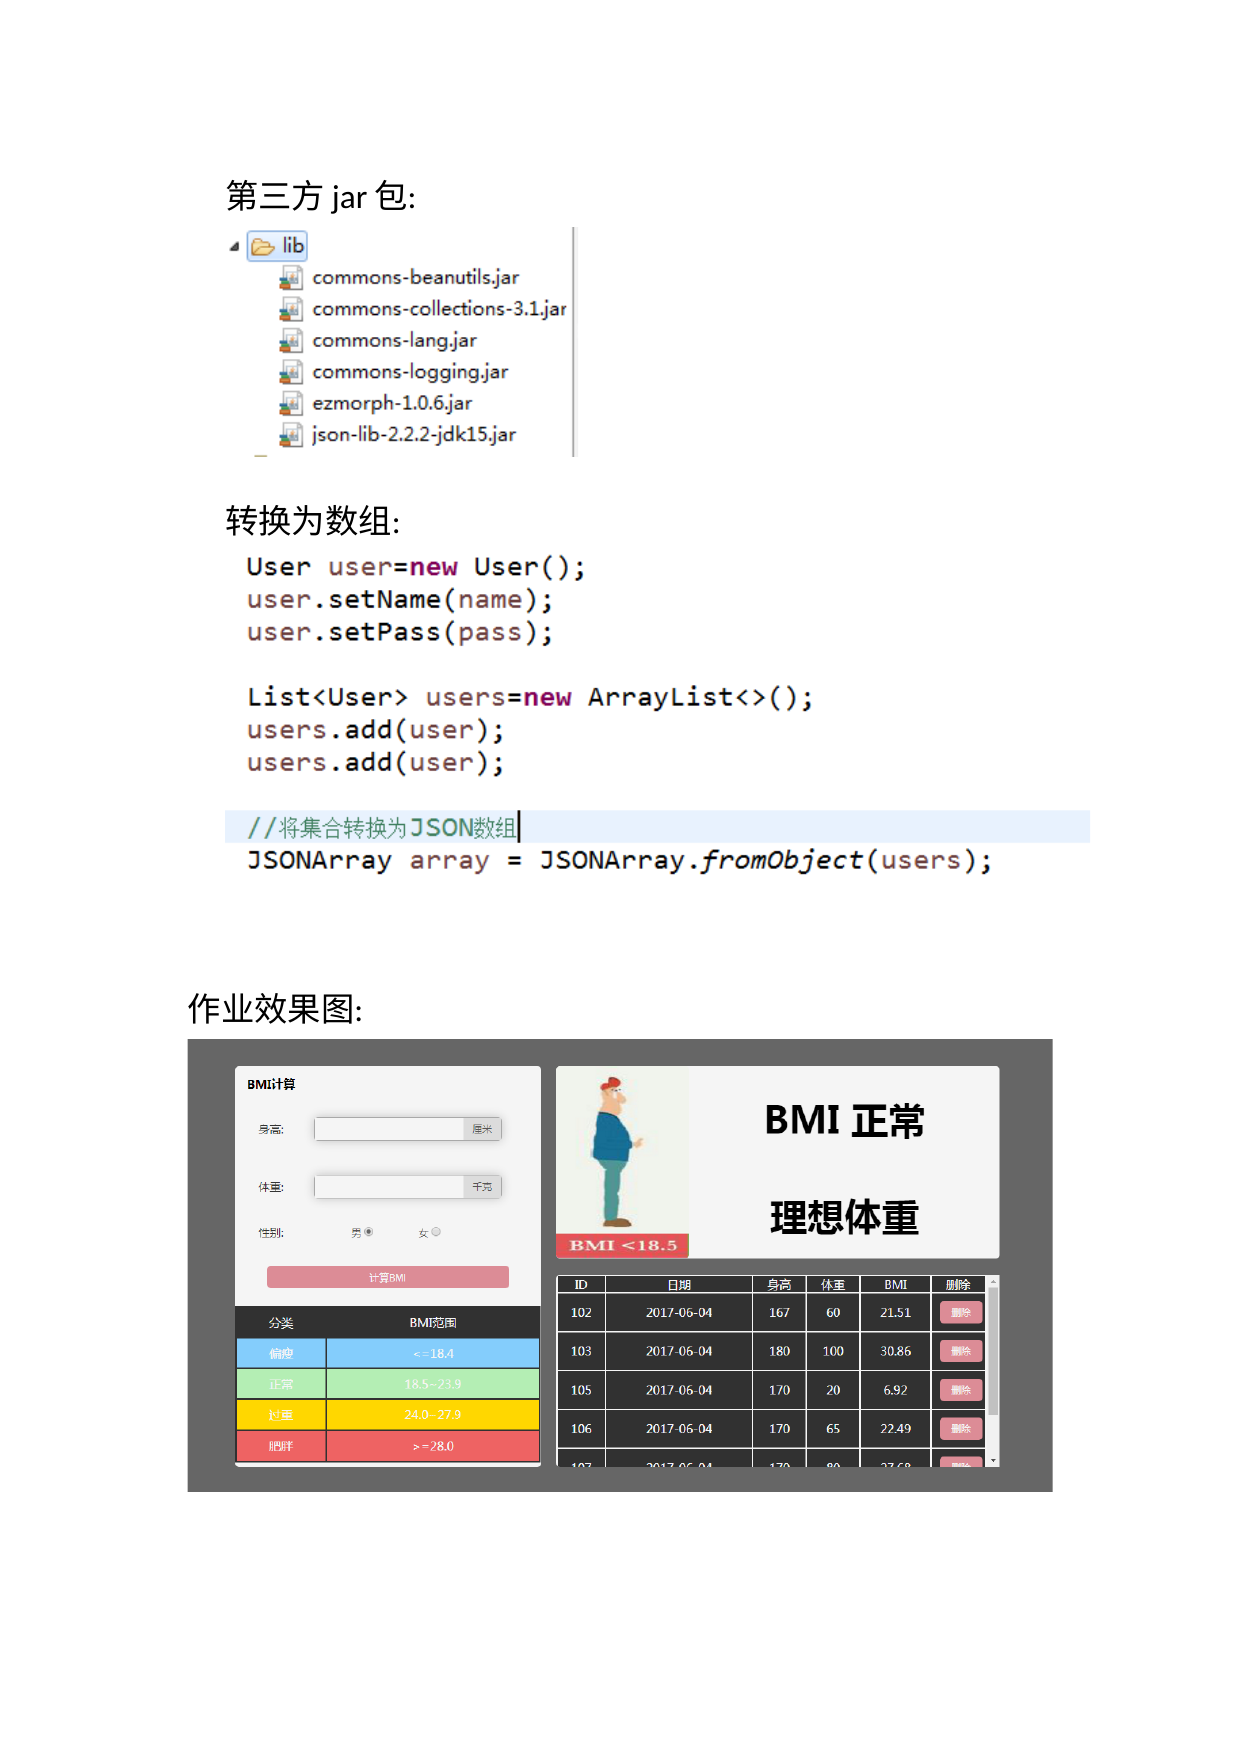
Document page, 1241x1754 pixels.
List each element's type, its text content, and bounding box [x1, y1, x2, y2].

text 作业效果图: [187, 974, 1053, 1039]
list 转换为数组: [225, 487, 1053, 552]
picture [225, 552, 1091, 896]
list 第三方jar包: [225, 162, 1053, 227]
picture [187, 1039, 1053, 1492]
picture [225, 227, 579, 457]
